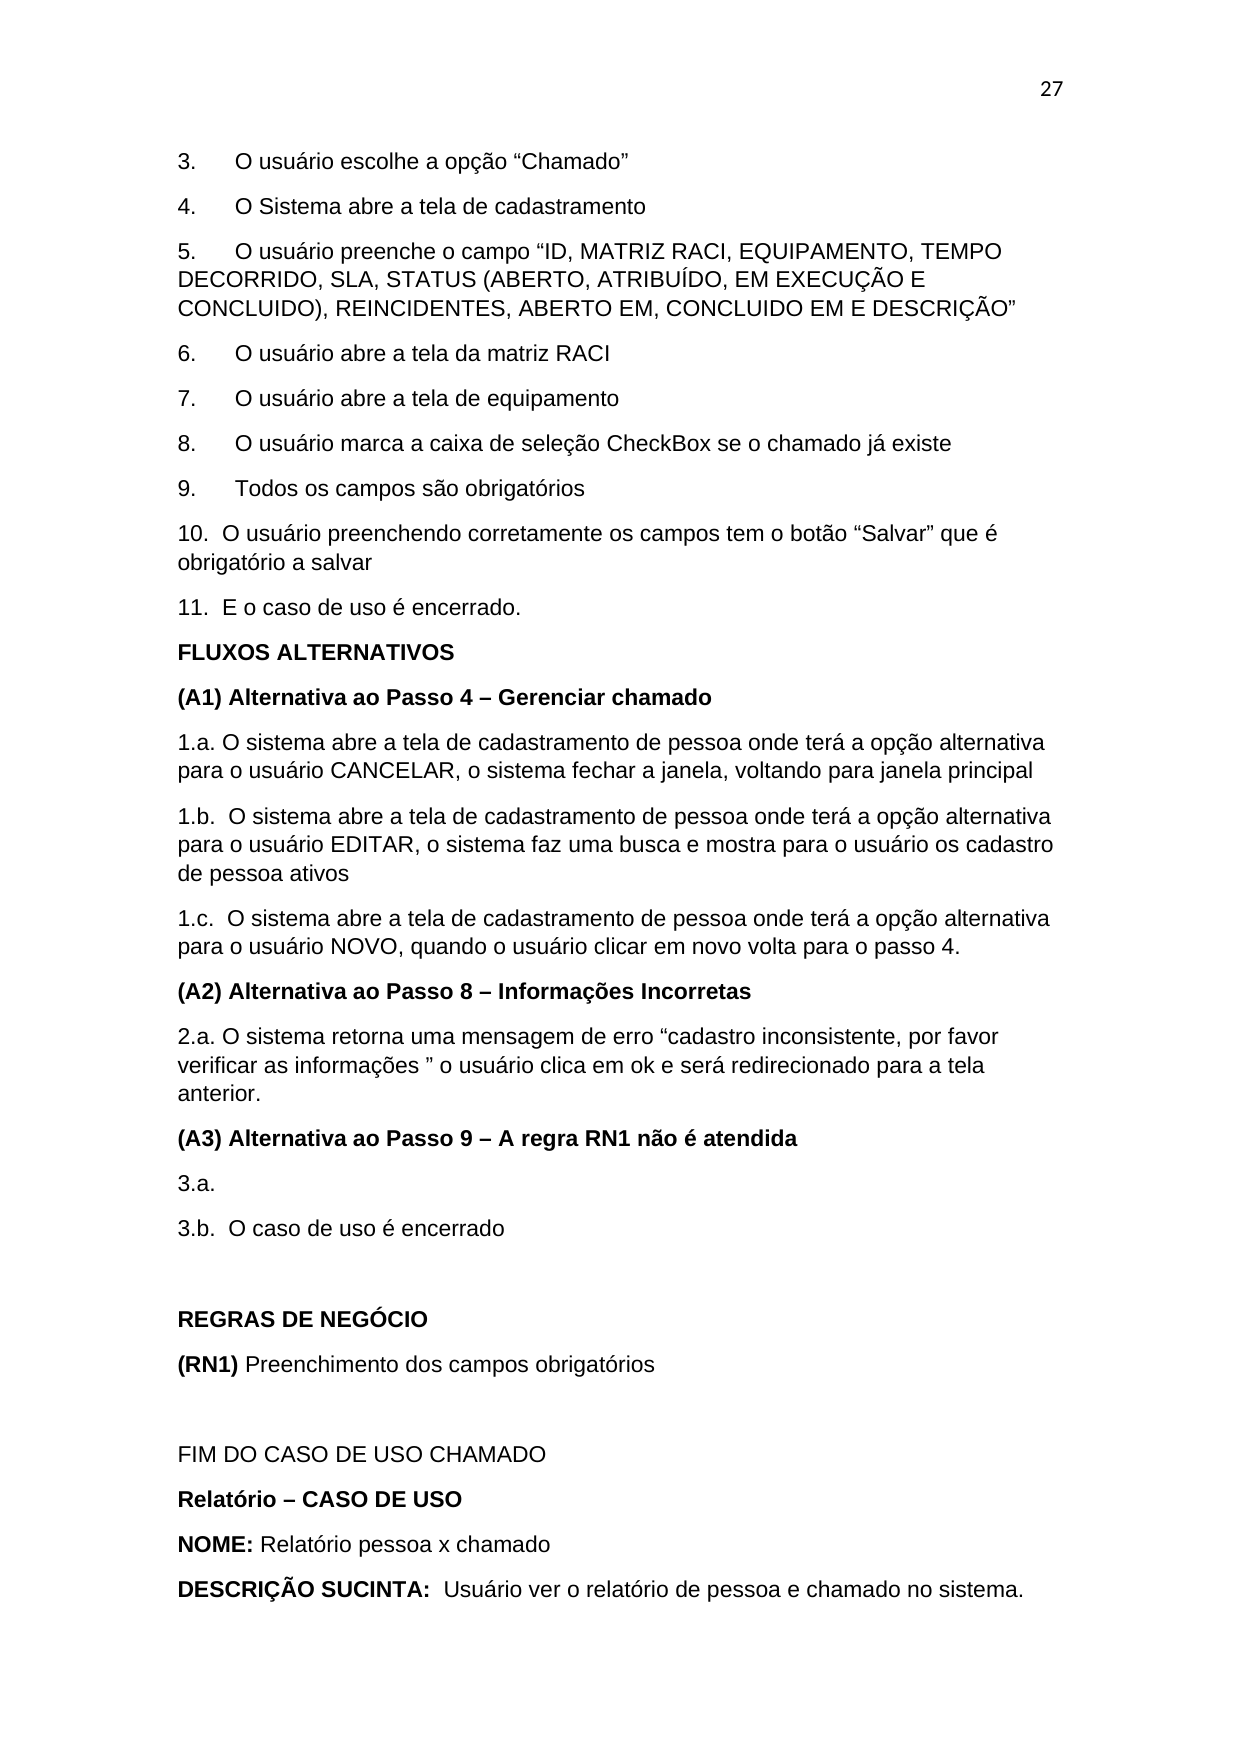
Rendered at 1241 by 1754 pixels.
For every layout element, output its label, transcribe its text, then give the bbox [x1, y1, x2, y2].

text 11. E o caso de uso é encerrado. [177, 594, 1063, 620]
text 6. O usuário abre a tela da matriz RACI [177, 340, 1063, 366]
text (A3) Alternativa ao Passo 9 – A regra RN1 não é atendida [177, 1125, 1063, 1152]
text 8. O usuário marca a caixa de seleção CheckBox se o chamado já existe [177, 430, 1063, 456]
text FIM DO CASO DE USO CHAMADO [177, 1441, 1063, 1467]
text 2.a. O sistema retorna uma mensagem de erro “cadastro inconsistente, por favor verificar as informações ” o usuário clica em ok e será redirecionado para a tela anterior. [177, 1023, 1063, 1106]
text (A1) Alternativa ao Passo 4 – Gerenciar chamado [177, 684, 1063, 710]
text 1.b. O sistema abre a tela de cadastramento de pessoa onde terá a opção alternativa para o usuário EDITAR, o sistema faz uma busca e mostra para o usuário os cadastro de pessoa ativos [177, 803, 1063, 886]
text NOME: Relatório pessoa x chamado [177, 1531, 1063, 1557]
text FLUXOS ALTERNATIVOS [177, 639, 1063, 665]
text 3.b. O caso de uso é encerrado [177, 1215, 1063, 1242]
text 9. Todos os campos são obrigatórios [177, 475, 1063, 501]
text DESCRIÇÃO SUCINTA: Usuário ver o relatório de pessoa e chamado no sistema. [177, 1576, 1063, 1603]
text Relatório – CASO DE USO [177, 1486, 1063, 1512]
text 4. O Sistema abre a tela de cadastramento [177, 193, 1063, 219]
text 1.a. O sistema abre a tela de cadastramento de pessoa onde terá a opção alternativa para o usuário CANCELAR, o sistema fechar a janela, voltando para janela principal [177, 729, 1063, 784]
text (RN1) Preenchimento dos campos obrigatórios [177, 1351, 1063, 1377]
text 5. O usuário preenche o campo “ID, MATRIZ RACI, EQUIPAMENTO, TEMPO DECORRIDO, SLA, STATUS (ABERTO, ATRIBUÍDO, EM EXECUÇÃO E CONCLUIDO), REINCIDENTES, ABERTO EM, CONCLUIDO EM E DESCRIÇÃO” [177, 238, 1063, 321]
text 1.c. O sistema abre a tela de cadastramento de pessoa onde terá a opção alternativa para o usuário NOVO, quando o usuário clicar em novo volta para o passo 4. [177, 904, 1063, 959]
text (A2) Alternativa ao Passo 8 – Informações Incorretas [177, 978, 1063, 1004]
text 10. O usuário preenchendo corretamente os campos tem o botão “Salvar” que é obrigatório a salvar [177, 520, 1063, 575]
text 3. O usuário escolhe a opção “Chamado” [177, 148, 1063, 174]
text REGRAS DE NEGÓCIO [177, 1306, 1063, 1332]
text 3.a. [177, 1170, 1063, 1197]
text 7. O usuário abre a tela de equipamento [177, 385, 1063, 411]
